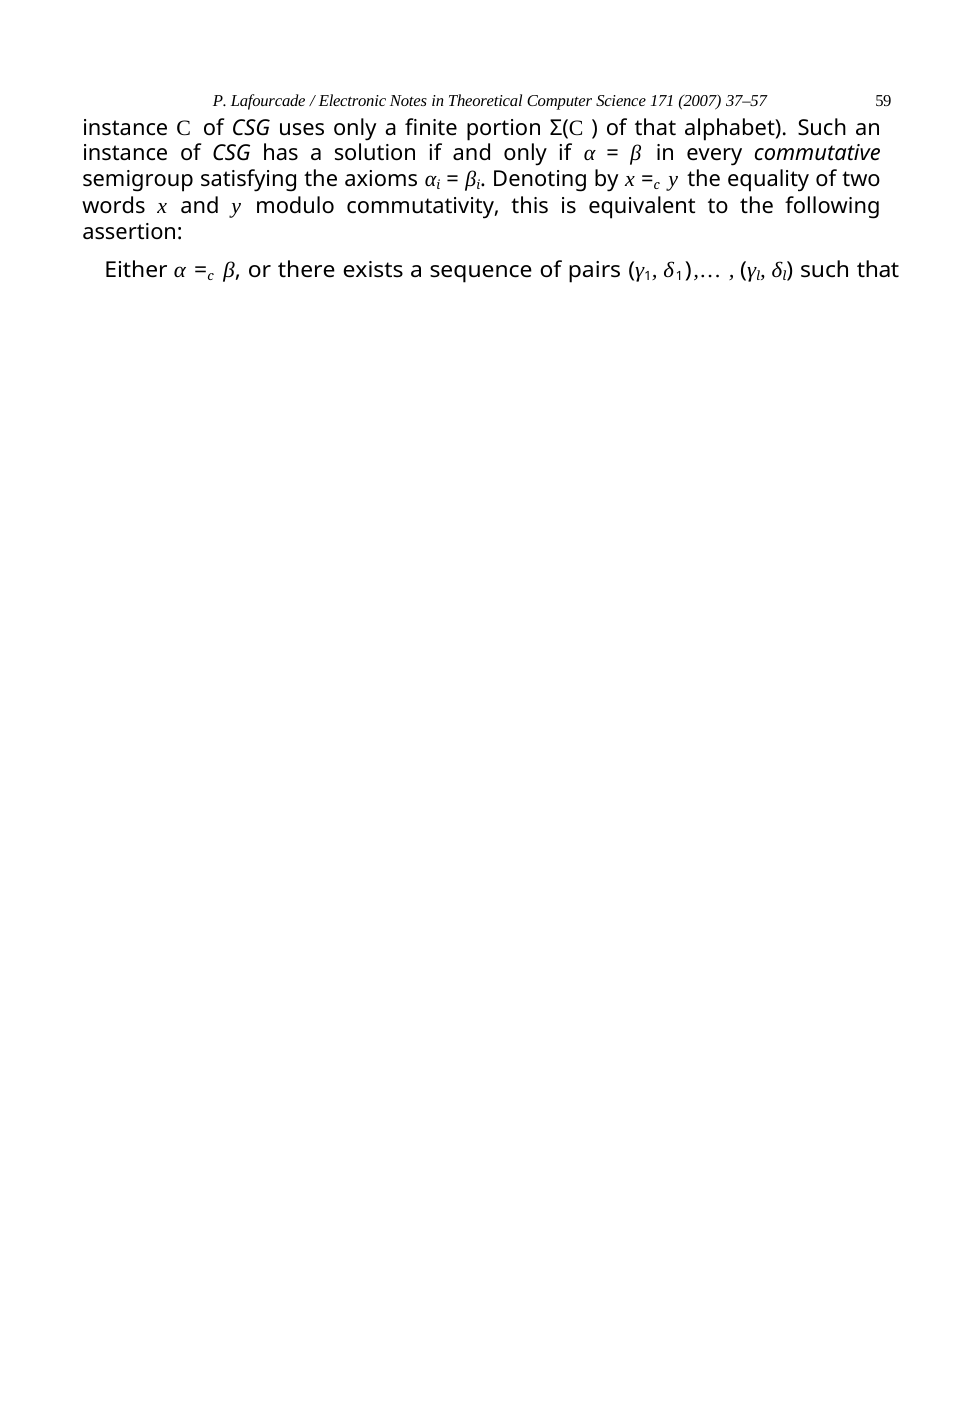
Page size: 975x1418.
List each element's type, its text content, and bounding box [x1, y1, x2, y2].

text Either α =c β, or there exists a sequence of pairs (γ1, δ1),... , (γl, δl) such that [104, 254, 904, 284]
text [82, 114, 881, 246]
